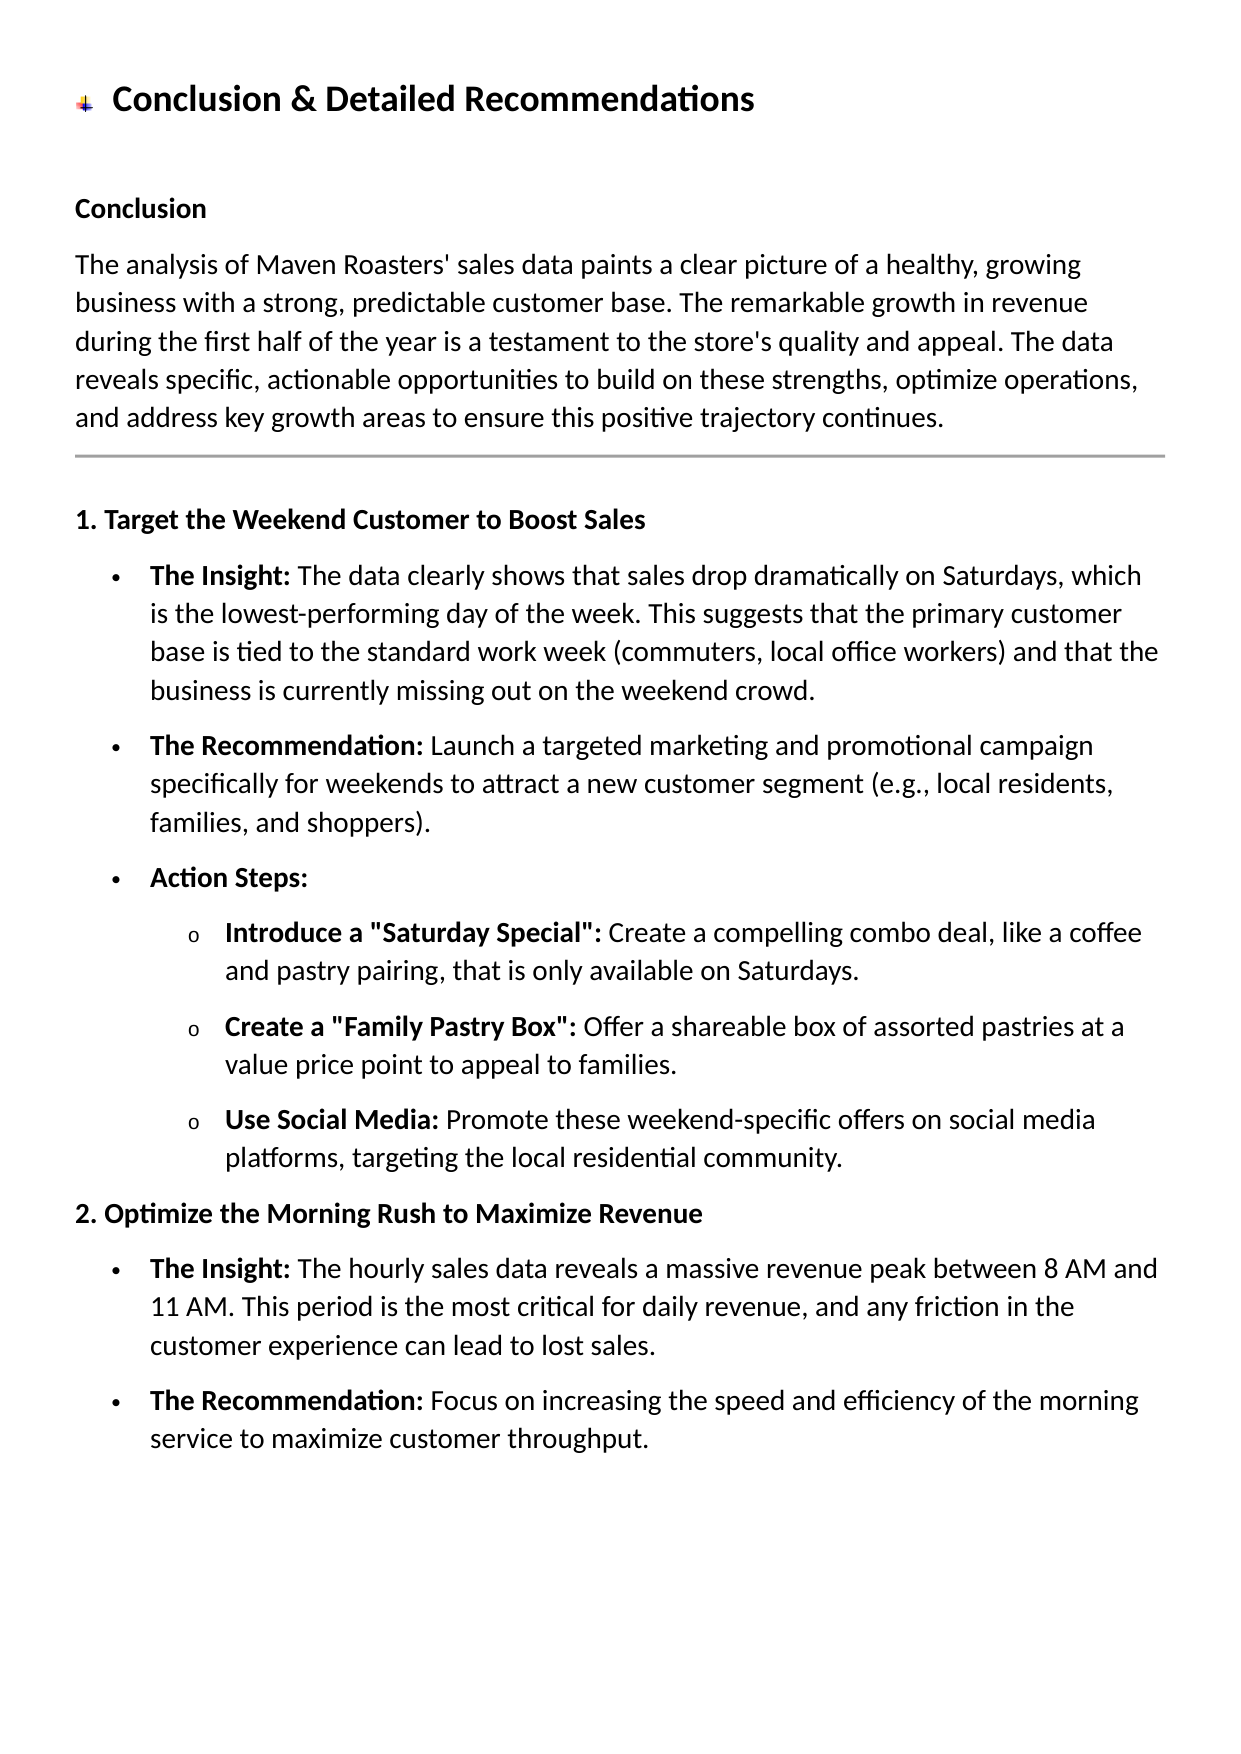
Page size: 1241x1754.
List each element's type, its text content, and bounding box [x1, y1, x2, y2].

list Conclusion & Detailed Recommendations [75, 75, 1165, 121]
list The Insight: The hourly sales data reveals a massive revenue peak between 8 AM and 11 AM. This period is the most critical for daily revenue, and any friction in the customer experience can lead to lost sales. [112, 1250, 1165, 1362]
list Introduce a "Saturday Special": Create a compelling combo deal, like a coffee and pastry pairing, that is only available on Saturdays. [187, 914, 1165, 988]
text 2. Optimize the Morning Rush to Maximize Revenue [75, 1195, 1165, 1230]
text Conclusion [75, 191, 1165, 226]
list The Recommendation: Focus on increasing the speed and efficiency of the morning service to maximize customer throughput. [112, 1382, 1165, 1456]
list Create a "Family Pastry Box": Offer a shareable box of assorted pastries at a value price point to appeal to families. [187, 1008, 1165, 1082]
text 1. Target the Weekend Customer to Boost Sales [75, 501, 1165, 537]
list The Recommendation: Launch a targeted marketing and promotional campaign specifically for weekends to attract a new customer segment (e.g., local residents, families, and shoppers). [112, 727, 1165, 839]
list Action Steps: [112, 859, 1165, 894]
list The Insight: The data clearly shows that sales drop dramatically on Saturdays, which is the lowest-performing day of the week. This suggests that the primary customer base is tied to the standard work week (commuters, local office workers) and that the business is currently missing out on the weekend crowd. [112, 557, 1165, 707]
list Use Social Media: Promote these weekend-specific offers on social media platforms, targeting the local residential community. [187, 1101, 1165, 1175]
text The analysis of Maven Roasters' sales data paints a clear picture of a healthy, growing business with a strong, predictable customer base. The remarkable growth in revenue during the first half of the year is a testament to the store's quality and appeal. The data reveals specific, actionable opportunities to build on these strengths, optimize operations, and address key growth areas to ensure this positive trajectory continues. [75, 246, 1165, 435]
picture [76, 94, 93, 112]
